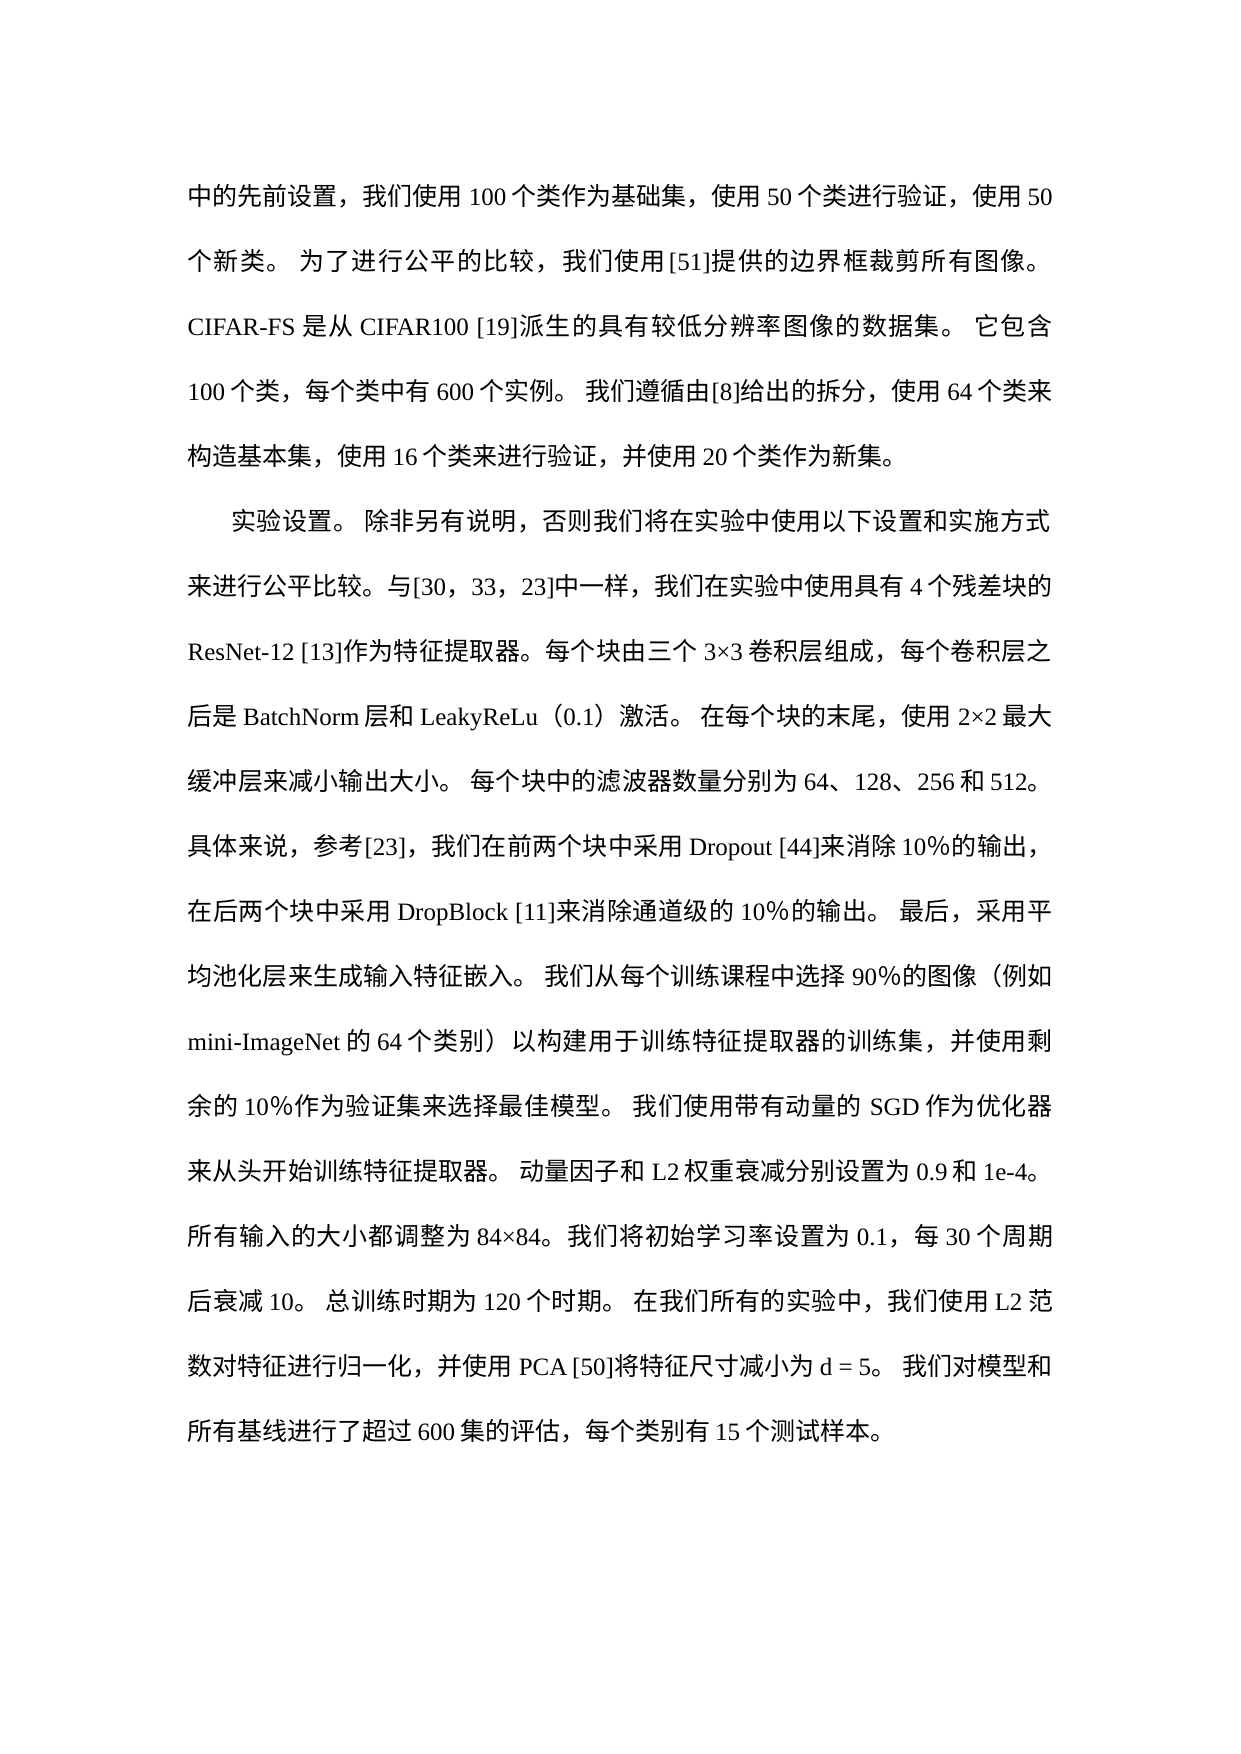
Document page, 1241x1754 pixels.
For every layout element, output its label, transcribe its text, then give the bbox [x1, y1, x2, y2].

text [187, 162, 1053, 487]
text 实验设置。 除非另有说明，否则我们将在实验中使用以下设置和实施方式来进行公平比较。与[30，33，23]中一样，我们在实验中使用具有4个残差块的ResNet-12 [13]作为特征提取器。每个块由三个3×3卷积层组成，每个卷积层之后是BatchNorm层和LeakyReLu（0.1）激活。 在每个块的末尾，使用2×2最大缓冲层来减小输出大小。 每个块中的滤波器数量分别为64、128、256和512。 具体来说，参考[23]，我们在前两个块中采用Dropout [44]来消除10％的输出，在后两个块中采用DropBlock [11]来消除通道级的10％的输出。 最后，采用平均池化层来生成输入特征嵌入。 我们从每个训练课程中选择90％的图像（例如mini-ImageNet的64个类别）以构建用于训练特征提取器的训练集，并使用剩余的10％作为验证集来选择最佳模型。 我们使用带有动量的SGD作为优化器来从头开始训练特征提取器。 动量因子和L2权重衰减分别设置为0.9和1e-4。 所有输入的大小都调整为84×84。我们将初始学习率设置为0.1，每30个周期后衰减10。 总训练时期为120个时期。 在我们所有的实验中，我们使用L2范数对特征进行归一化，并使用PCA [50]将特征尺寸减小为d = 5。 我们对模型和所有基线进行了超过600集的评估，每个类别有15个测试样本。 [187, 487, 1053, 1462]
